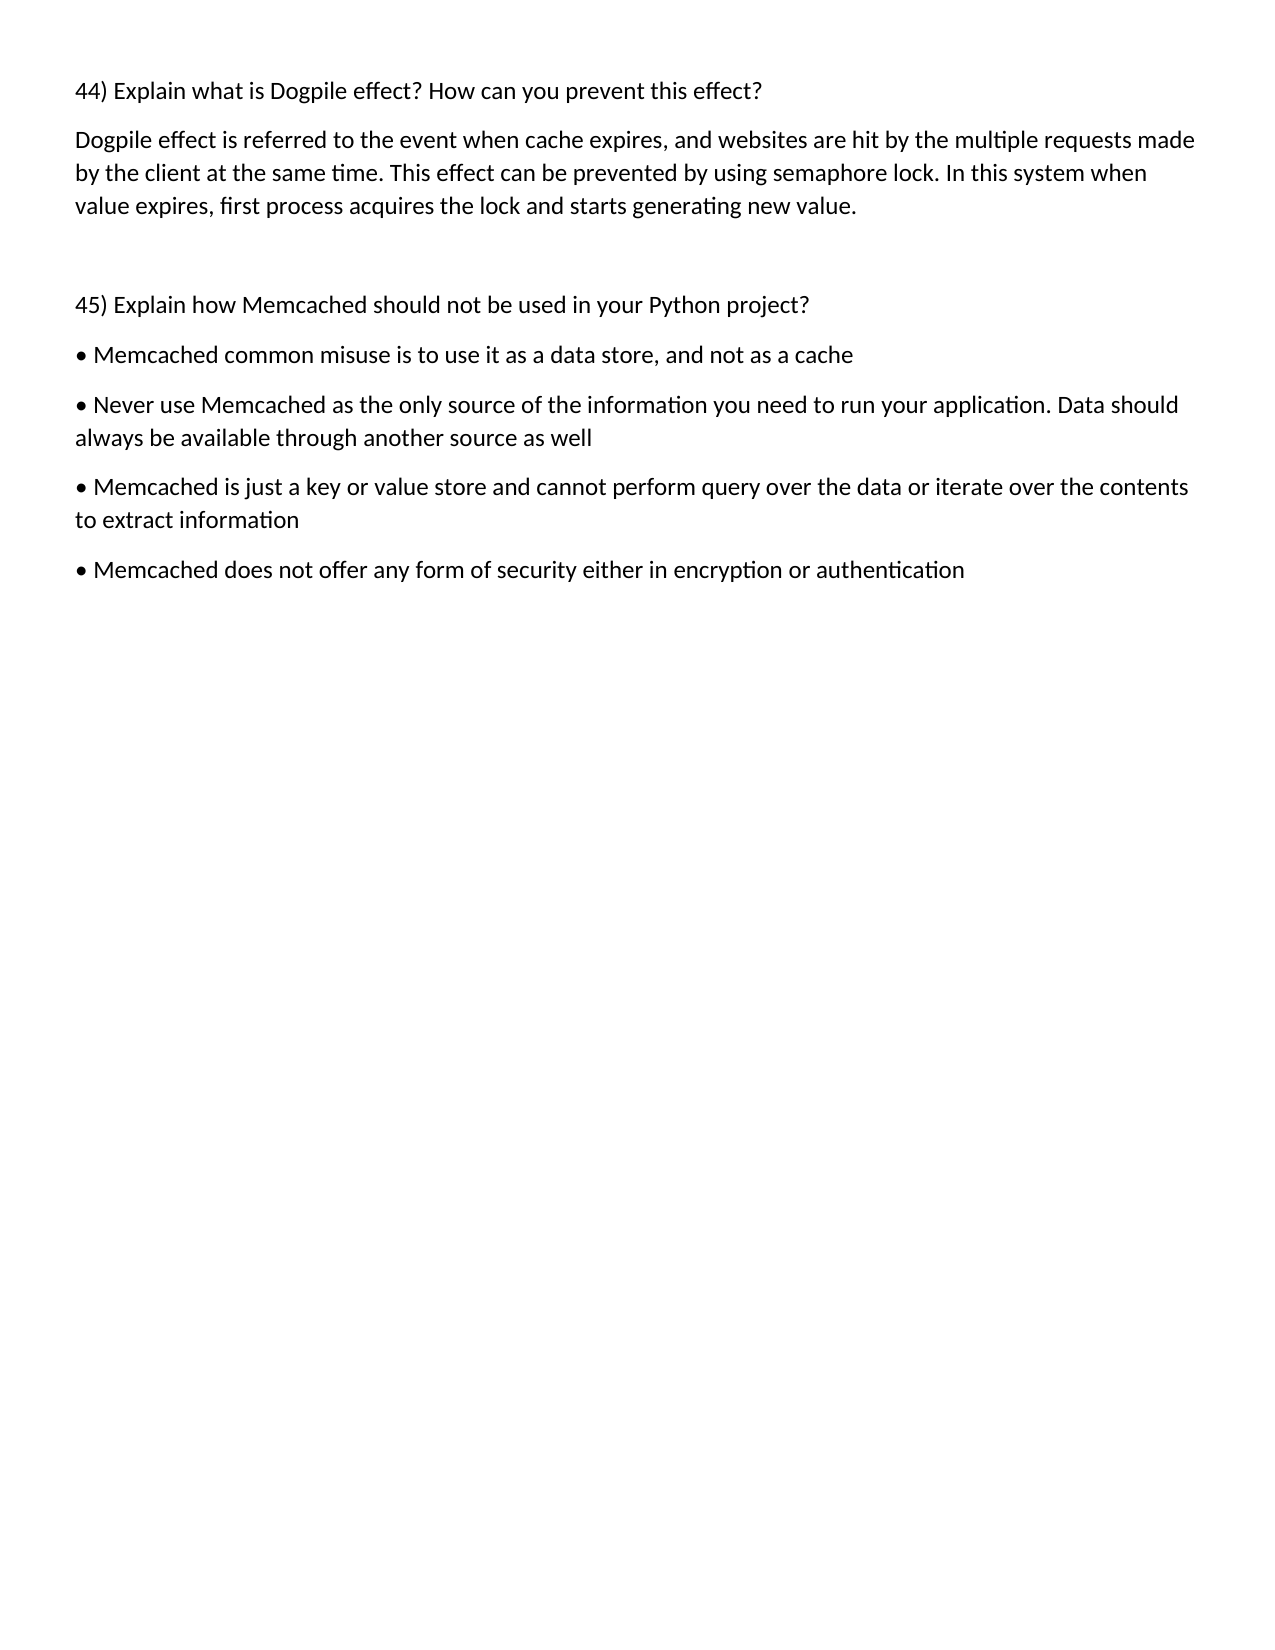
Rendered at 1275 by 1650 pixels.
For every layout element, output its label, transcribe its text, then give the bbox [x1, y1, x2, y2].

text 45) Explain how Memcached should not be used in your Python project? [75, 289, 1200, 320]
text • Never use Memcached as the only source of the information you need to run your application. Data should always be available through another source as well [75, 389, 1200, 452]
text • Memcached does not offer any form of security either in encryption or authentication [75, 554, 1200, 584]
text 44) Explain what is Dogpile effect? How can you prevent this effect? [75, 75, 1200, 106]
text • Memcached is just a key or value store and cannot perform query over the data or iterate over the contents to extract information [75, 471, 1200, 535]
text Dogpile effect is referred to the event when cache expires, and websites are hit by the multiple requests made by the client at the same time. This effect can be prevented by using semaphore lock. In this system when value expires, first process acquires the lock and starts generating new value. [75, 124, 1200, 221]
text • Memcached common misuse is to use it as a data store, and not as a cache [75, 339, 1200, 370]
